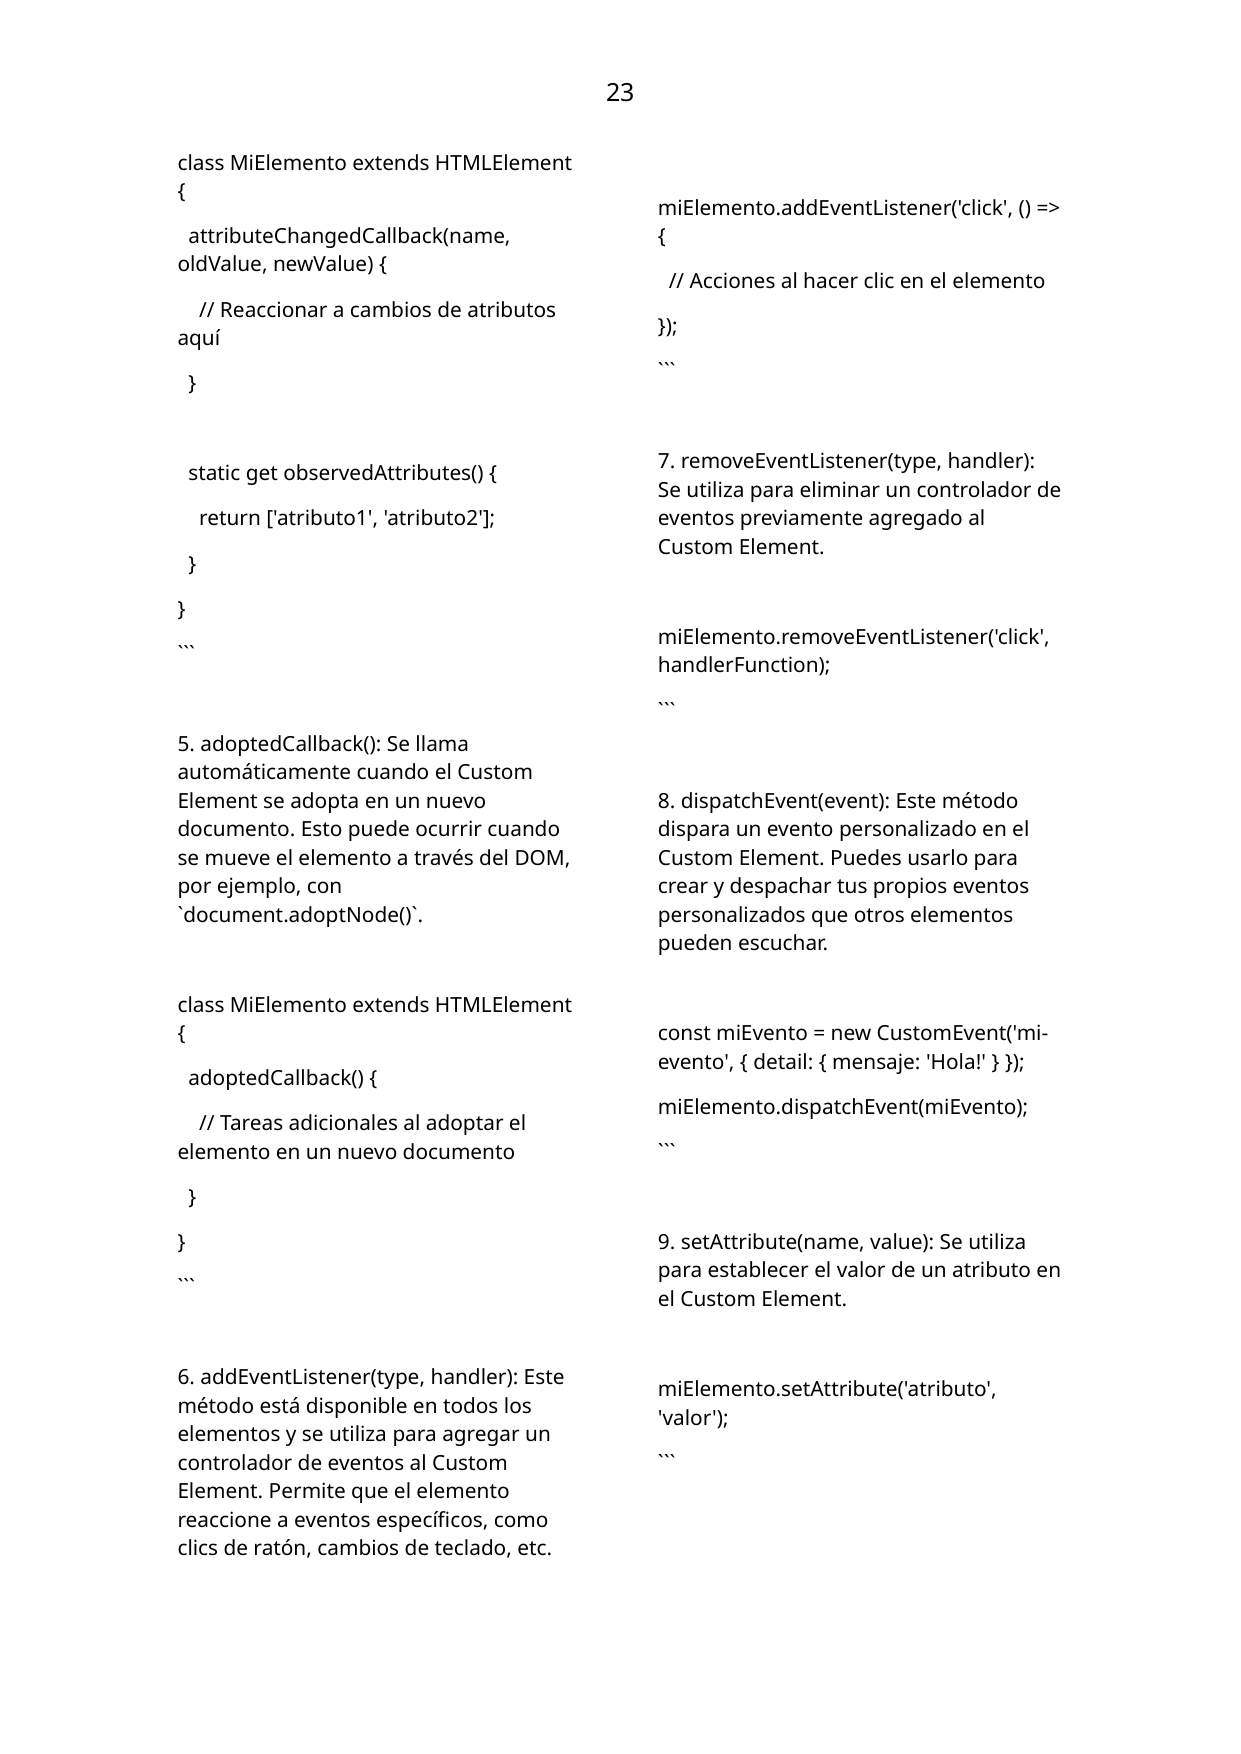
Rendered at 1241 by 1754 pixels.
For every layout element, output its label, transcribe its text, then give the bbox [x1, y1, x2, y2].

text ``` [658, 696, 1063, 724]
text 9. setAttribute(name, value): Se utiliza para establecer el valor de un atributo en el Custom Element. [658, 1227, 1063, 1312]
text 7. removeEventListener(type, handler): Se utiliza para eliminar un controlador de eventos previamente agregado al Custom Element. [658, 447, 1063, 560]
text adoptedCallback() { [177, 1063, 583, 1092]
text 5. adoptedCallback(): Se llama automáticamente cuando el Custom Element se adopta en un nuevo documento. Esto puede ocurrir cuando se mueve el elemento a través del DOM, por ejemplo, con `document.adoptNode()`. [177, 729, 583, 928]
text // Tareas adicionales al adoptar el elemento en un nuevo documento [177, 1108, 583, 1165]
text miElemento.dispatchEvent(miEvento); [658, 1092, 1063, 1120]
text // Reaccionar a cambios de atributos aquí [177, 295, 583, 352]
text miElemento.addEventListener('click', () => { [658, 193, 1063, 249]
text } [177, 1227, 583, 1256]
text } [177, 1182, 583, 1211]
text const miEvento = new CustomEvent('mi-evento', { detail: { mensaje: 'Hola!' } }); [658, 1018, 1063, 1075]
text } [177, 594, 583, 622]
text ``` [658, 1137, 1063, 1165]
text }); [658, 311, 1063, 340]
text // Acciones al hacer clic en el elemento [658, 266, 1063, 295]
text } [177, 368, 583, 397]
text ``` [177, 639, 583, 667]
text static get observedAttributes() { [177, 458, 583, 487]
text 6. addEventListener(type, handler): Este método está disponible en todos los elementos y se utiliza para agregar un controlador de eventos al Custom Element. Permite que el elemento reaccione a eventos específicos, como clics de ratón, cambios de teclado, etc. [177, 1362, 583, 1562]
text ``` [658, 1448, 1063, 1476]
text class MiElemento extends HTMLElement { [177, 990, 583, 1047]
text ``` [658, 356, 1063, 385]
text 8. dispatchEvent(event): Este método dispara un evento personalizado en el Custom Element. Puedes usarlo para crear y despachar tus propios eventos personalizados que otros elementos pueden escuchar. [658, 786, 1063, 957]
text miElemento.removeEventListener('click', handlerFunction); [658, 622, 1063, 679]
text } [177, 549, 583, 577]
text miElemento.setAttribute('atributo', 'valor'); [658, 1374, 1063, 1431]
text ``` [177, 1272, 583, 1301]
text return ['atributo1', 'atributo2']; [177, 503, 583, 532]
text class MiElemento extends HTMLElement { [177, 148, 583, 204]
text attributeChangedCallback(name, oldValue, newValue) { [177, 221, 583, 278]
